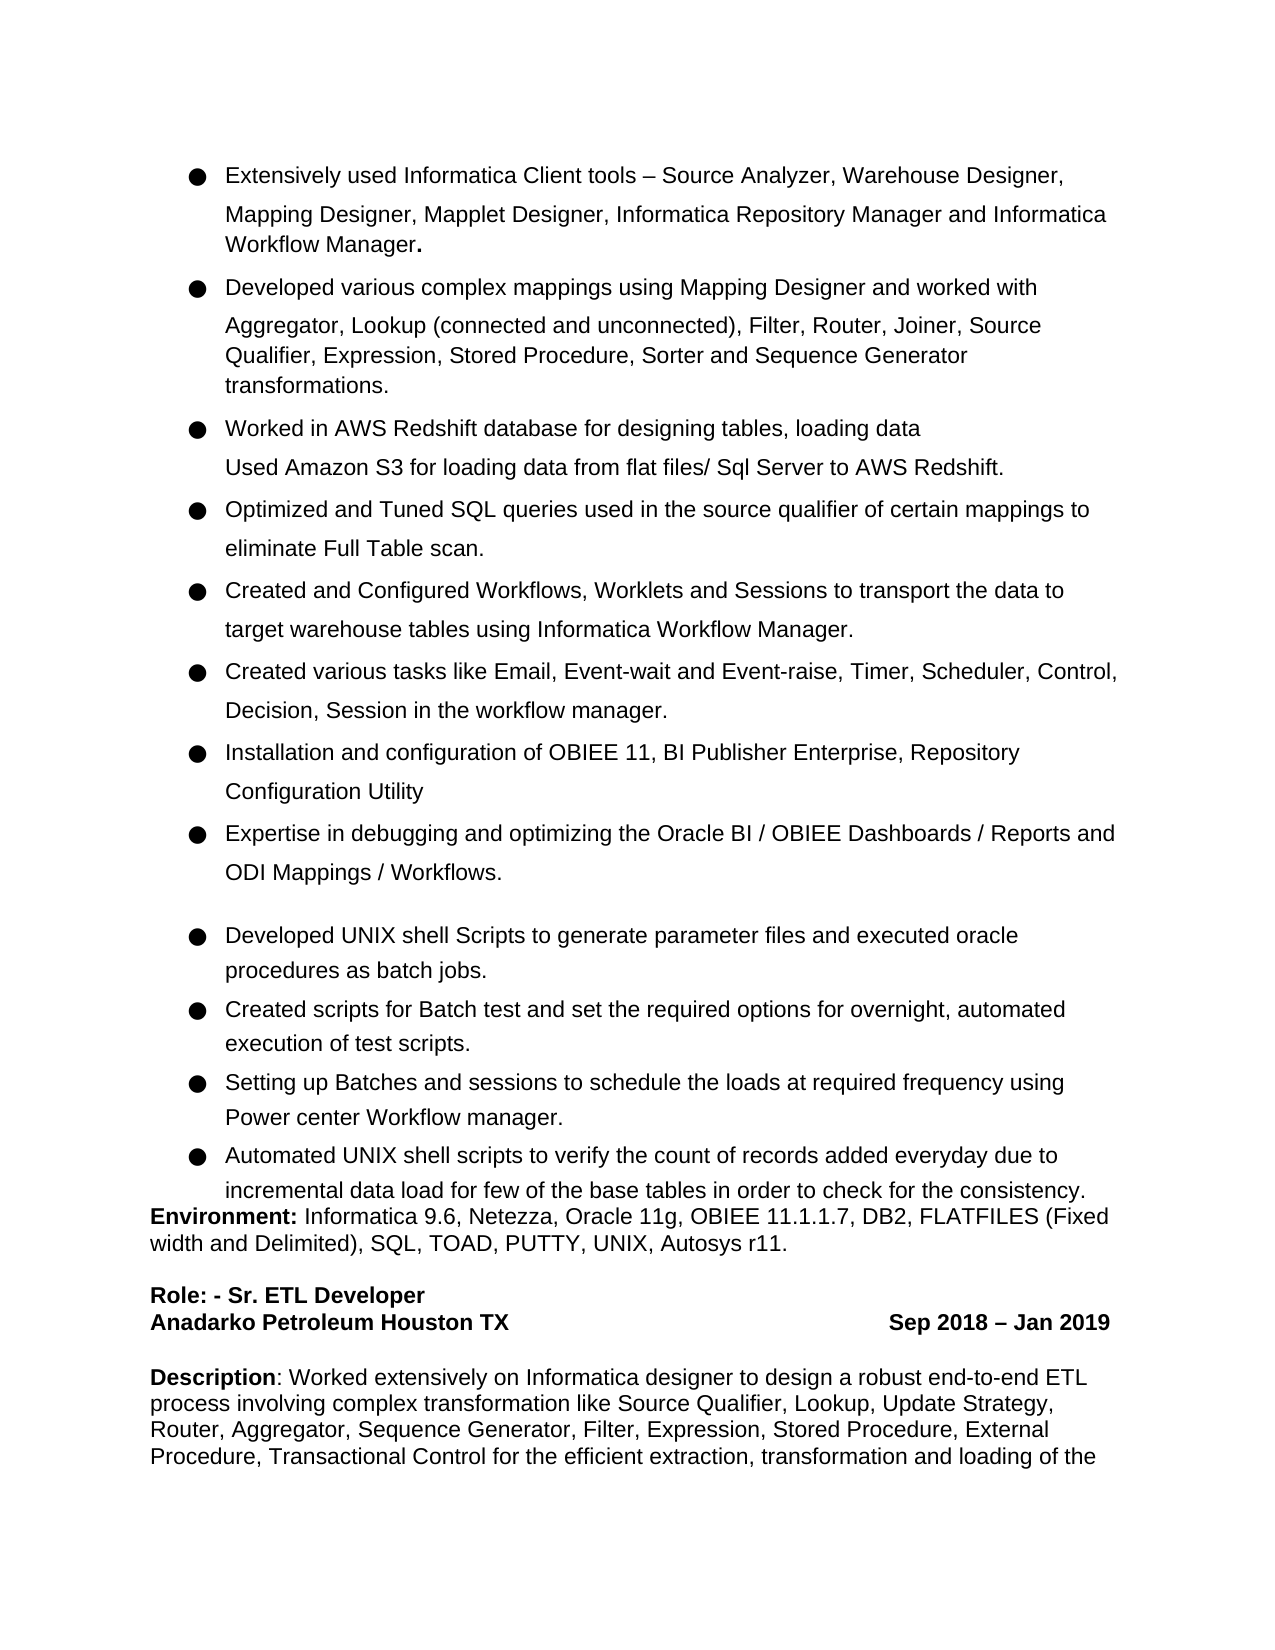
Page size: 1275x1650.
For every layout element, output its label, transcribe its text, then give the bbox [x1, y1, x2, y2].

list Setting up Batches and sessions to schedule the loads at required frequency using Power center Workflow manager. [187, 1056, 1125, 1130]
list Developed various complex mappings using Mapping Designer and worked with Aggregator, Lookup (connected and unconnected), Filter, Router, Joiner, Source Qualifier, Expression, Stored Procedure, Sorter and Sequence Generator transformations. [187, 261, 1125, 399]
list Optimized and Tuned SQL queries used in the source qualifier of certain mappings to eliminate Full Table scan. [187, 484, 1125, 561]
list Worked in AWS Redshift database for designing tables, loading data Used Amazon S3 for loading data from flat files/ Sql Server to AWS Redshift. [187, 403, 1125, 480]
list Automated UNIX shell scripts to verify the count of records added everyday due to incremental data load for few of the base tables in order to check for the consistency. [187, 1130, 1125, 1203]
list Created various tasks like Email, Event-wait and Event-raise, Timer, Scheduler, Control, Decision, Session in the workflow manager. [187, 646, 1125, 723]
text Role: - Sr. ETL Developer [150, 1282, 1125, 1308]
list Installation and configuration of OBIEE 11, BI Publisher Enterprise, Repository Configuration Utility [187, 727, 1125, 804]
text Environment: Informatica 9.6, Netezza, Oracle 11g, OBIEE 11.1.1.7, DB2, FLATFILES (Fixed width and Delimited), SQL, TOAD, PUTTY, UNIX, Autosys r11. [150, 1203, 1125, 1256]
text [150, 1364, 1125, 1469]
list Created and Configured Workflows, Worklets and Sessions to transport the data to target warehouse tables using Informatica Workflow Manager. [187, 565, 1125, 642]
list Developed UNIX shell Scripts to generate parameter files and executed oracle procedures as batch jobs. [187, 910, 1125, 983]
text Anadarko Petroleum Houston TX Sep 2018 – Jan 2019 [150, 1308, 1125, 1335]
list Expertise in debugging and optimizing the Oracle BI / OBIEE Dashboards / Reports and ODI Mappings / Workflows. [187, 808, 1125, 885]
list Extensively used Informatica Client tools – Source Analyzer, Warehouse Designer, Mapping Designer, Mapplet Designer, Informatica Repository Manager and Informatica Workflow Manager. [187, 150, 1125, 257]
list Created scripts for Batch test and set the required options for overnight, automated execution of test scripts. [187, 983, 1125, 1056]
